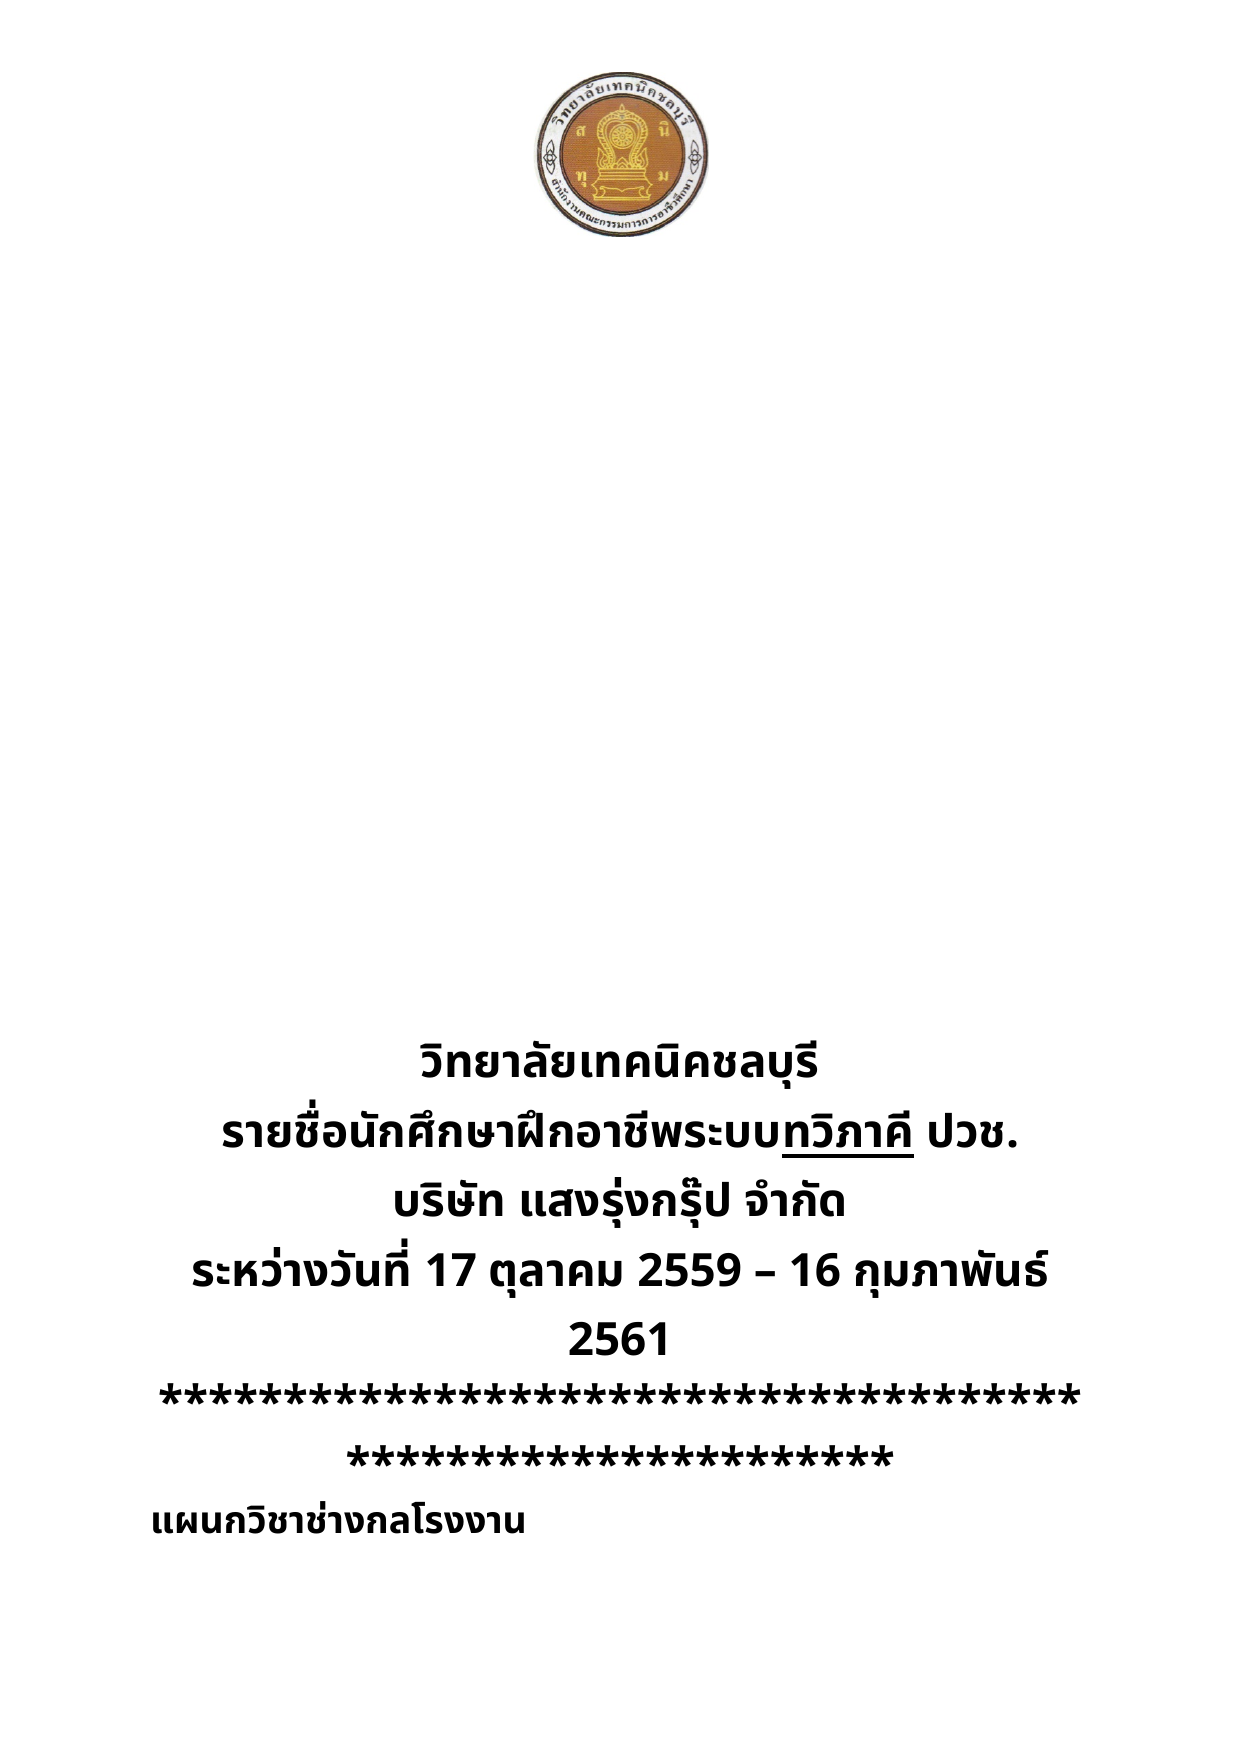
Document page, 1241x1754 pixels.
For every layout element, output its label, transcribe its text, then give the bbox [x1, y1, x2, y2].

text รายชื่อนักศึกษาฝึกอาชีพระบบทวิภาคี ปวช. [150, 1098, 1090, 1168]
text วิทยาลัยเทคนิคชลบุรี [150, 1029, 1090, 1098]
text บริษัท แสงรุ่งกรุ๊ป จำกัด [150, 1168, 1090, 1237]
text แผนกวิชาช่างกลโรงงาน [150, 1494, 1090, 1551]
text *********************************************************** [150, 1369, 1090, 1494]
picture [533, 72, 709, 235]
text ระหว่างวันที่ 17 ตุลาคม 2559 – 16 กุมภาพันธ์ 2561 [150, 1237, 1090, 1369]
